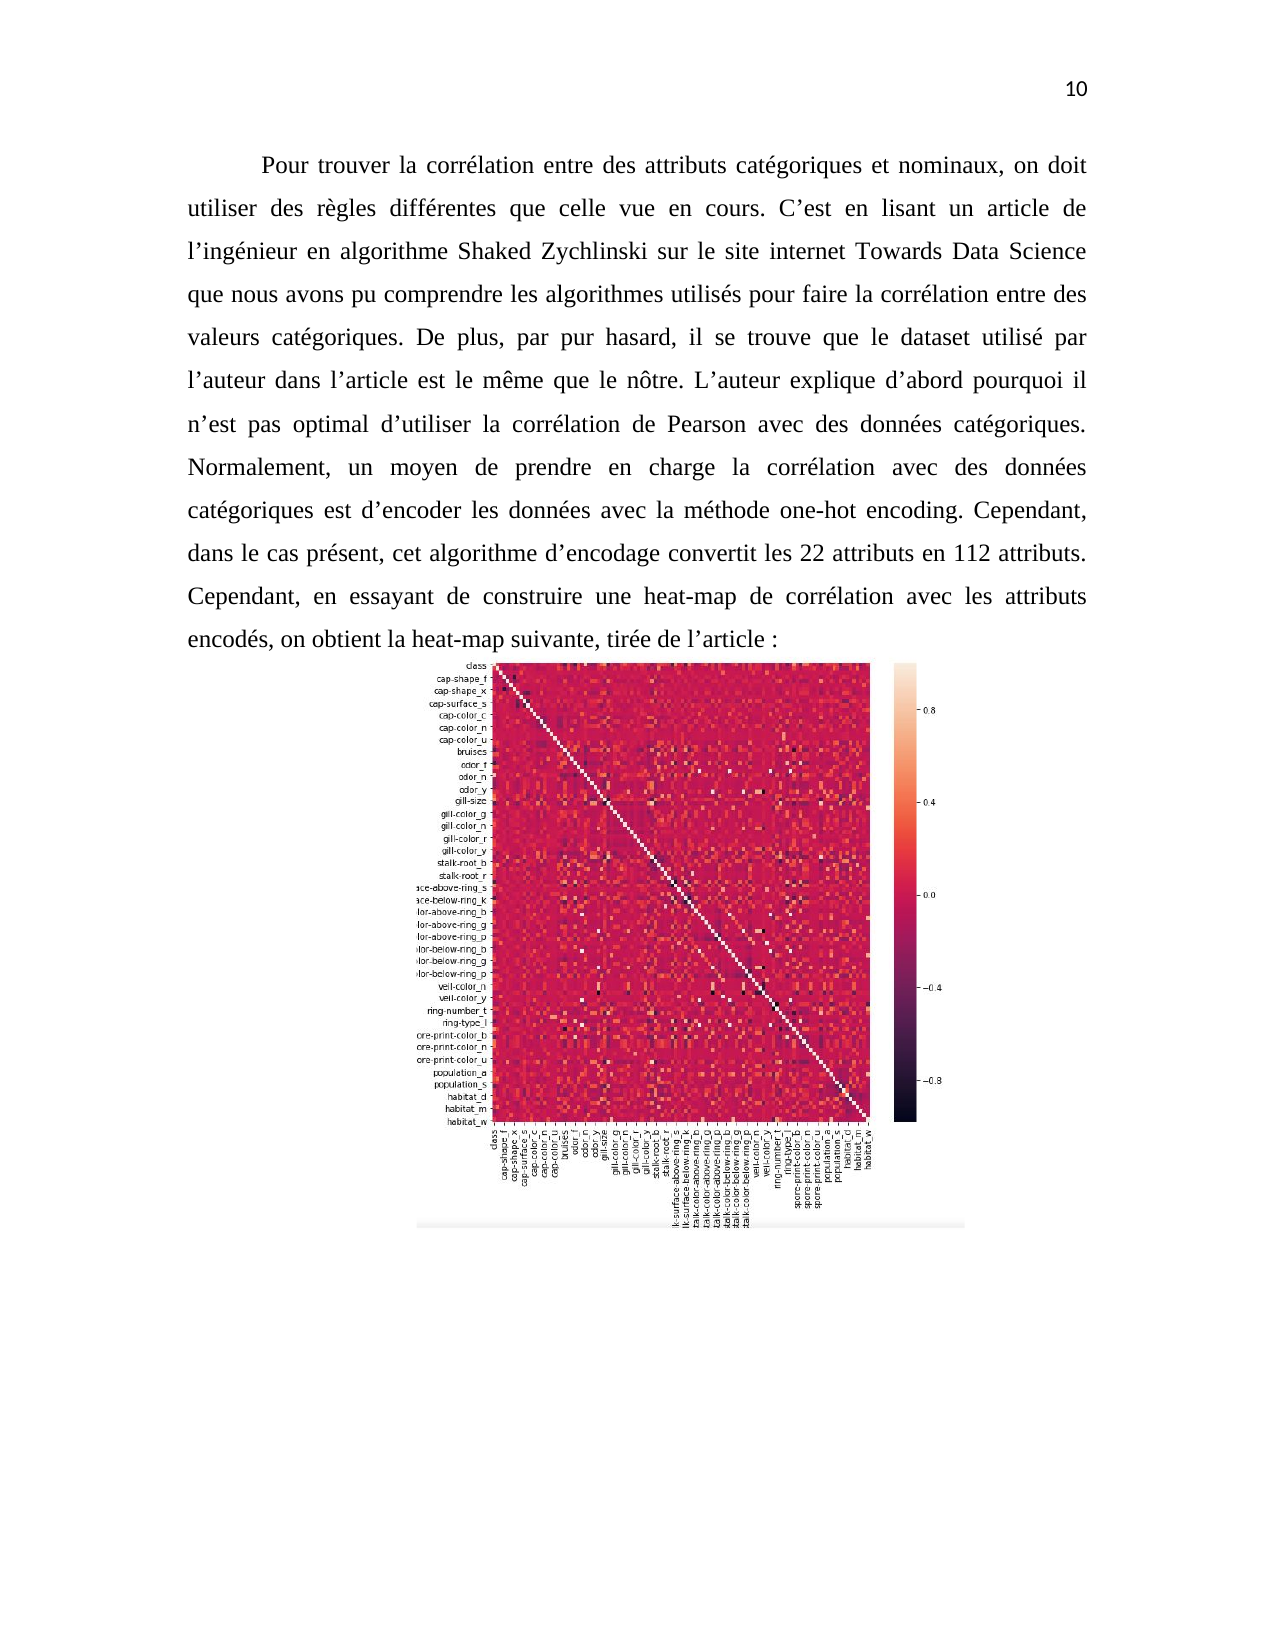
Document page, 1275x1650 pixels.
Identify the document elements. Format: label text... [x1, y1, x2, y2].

picture [416, 653, 965, 1234]
text Pour trouver la corrélation entre des attributs catégoriques et nominaux, on doit utiliser des règles différentes que celle vue en cours. C’est en lisant un article de l’ingénieur en algorithme Shaked Zychlinski sur le site internet Towards Data Science que nous avons pu comprendre les algorithmes utilisés pour faire la corrélation entre des valeurs catégoriques. De plus, par pur hasard, il se trouve que le dataset utilisé par l’auteur dans l’article est le même que le nôtre. L’auteur explique d’abord pourquoi il n’est pas optimal d’utiliser la corrélation de Pearson avec des données catégoriques. Normalement, un moyen de prendre en charge la corrélation avec des données catégoriques est d’encoder les données avec la méthode one-hot encoding. Cependant, dans le cas présent, cet algorithme d’encodage convertit les 22 attributs en 112 attributs. Cependant, en essayant de construire une heat-map de corrélation avec les attributs encodés, on obtient la heat-map suivante, tirée de l’article : [187, 150, 1087, 653]
